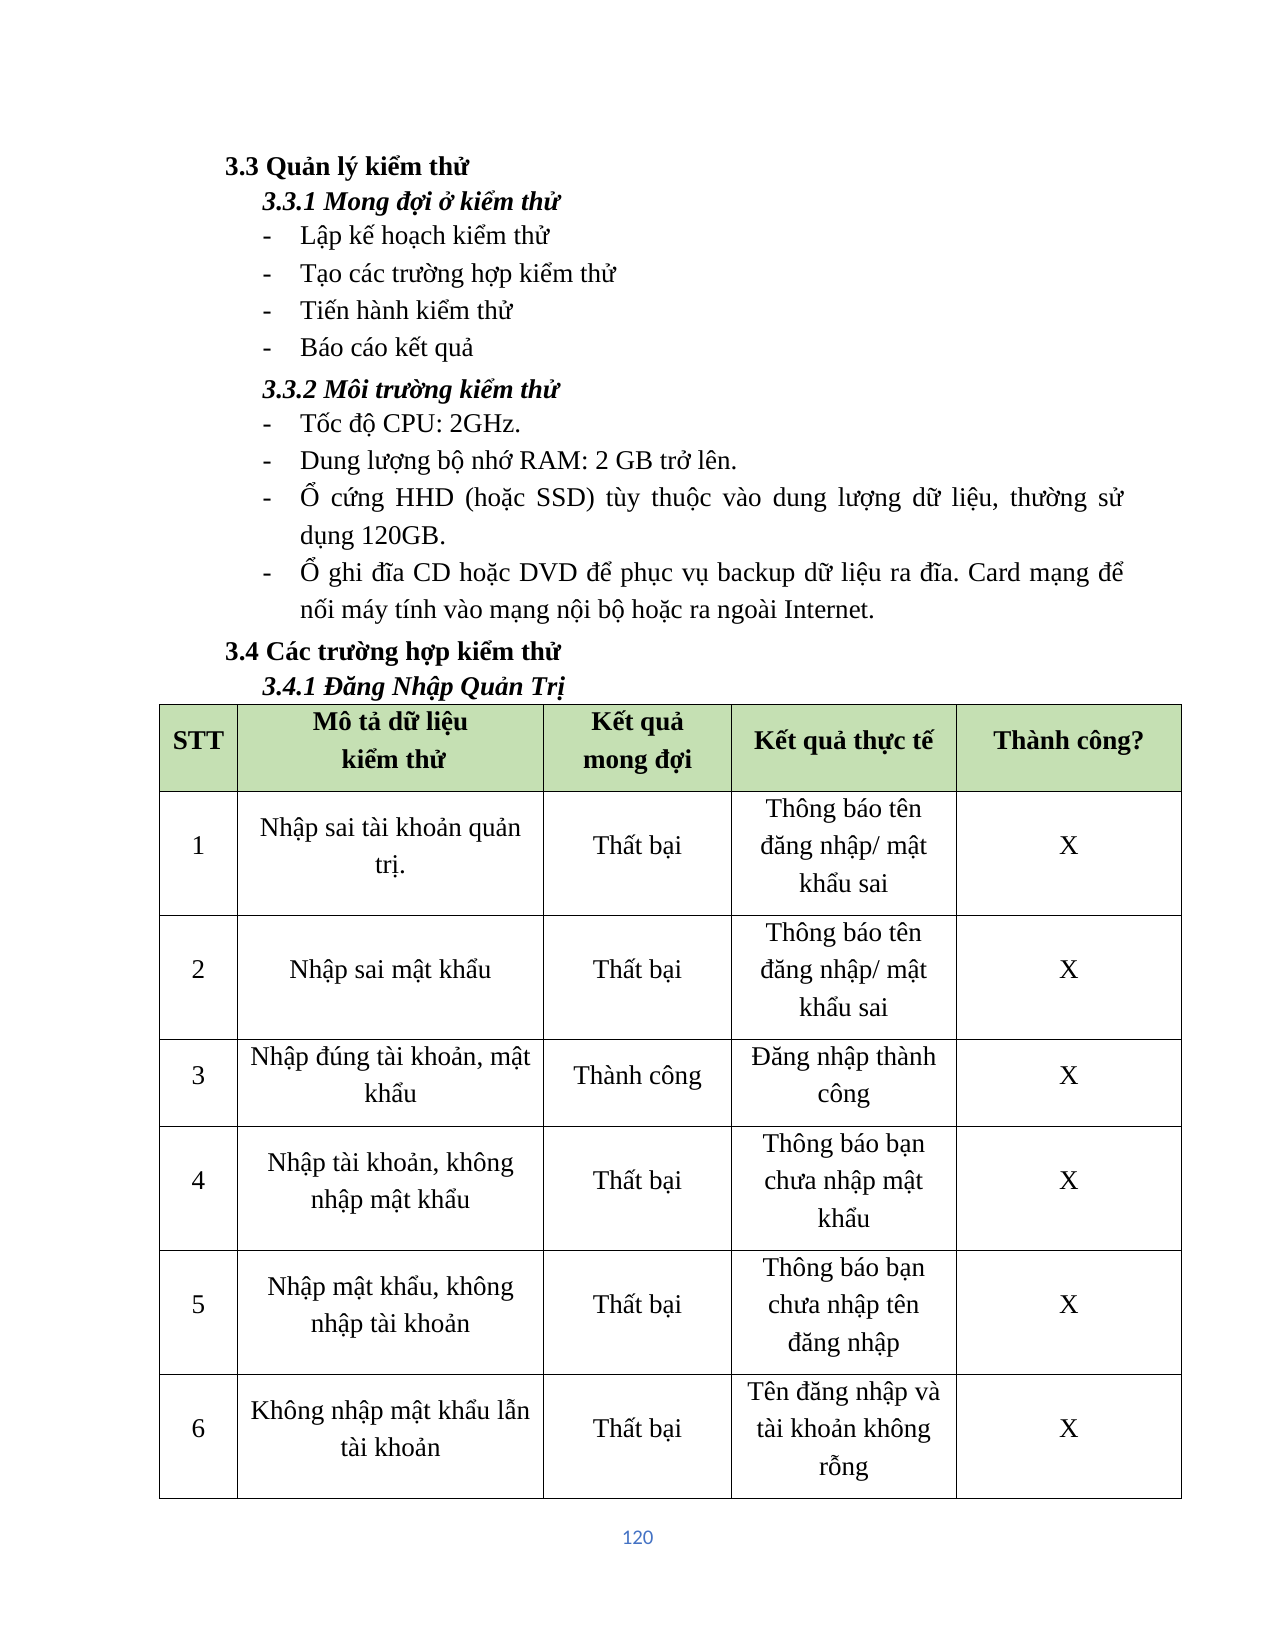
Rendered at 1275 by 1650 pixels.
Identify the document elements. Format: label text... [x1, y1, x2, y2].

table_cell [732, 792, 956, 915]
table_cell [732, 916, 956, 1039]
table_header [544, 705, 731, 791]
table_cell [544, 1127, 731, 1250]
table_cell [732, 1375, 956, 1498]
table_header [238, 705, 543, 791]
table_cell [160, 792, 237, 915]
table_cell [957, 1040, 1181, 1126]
list Lập kế hoạch kiểm thử [262, 219, 1125, 251]
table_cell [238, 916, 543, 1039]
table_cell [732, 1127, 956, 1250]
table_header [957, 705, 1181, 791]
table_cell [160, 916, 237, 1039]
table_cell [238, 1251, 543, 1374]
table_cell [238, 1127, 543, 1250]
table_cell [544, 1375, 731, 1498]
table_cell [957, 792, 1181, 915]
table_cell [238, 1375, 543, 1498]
list Báo cáo kết quả [262, 331, 1125, 362]
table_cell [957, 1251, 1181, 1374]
subtitle 3.4 Các trường hợp kiểm thử [225, 635, 1125, 666]
subtitle 3.4.1 Đăng Nhập Quản Trị [262, 670, 1125, 701]
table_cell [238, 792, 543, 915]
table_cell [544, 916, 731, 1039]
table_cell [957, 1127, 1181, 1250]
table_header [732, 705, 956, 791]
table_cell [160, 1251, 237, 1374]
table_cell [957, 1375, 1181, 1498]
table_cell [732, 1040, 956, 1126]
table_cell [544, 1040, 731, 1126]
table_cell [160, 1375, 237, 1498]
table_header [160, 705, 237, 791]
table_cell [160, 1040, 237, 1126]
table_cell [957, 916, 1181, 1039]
subtitle 3.3 Quản lý kiểm thử [225, 150, 1125, 181]
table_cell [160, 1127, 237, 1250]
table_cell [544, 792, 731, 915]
subtitle 3.3.1 Mong đợi ở kiểm thử [262, 185, 1125, 216]
list Dung lượng bộ nhớ RAM: 2 GB trở lên. [262, 444, 1125, 475]
list Ổ cứng HHD (hoặc SSD) tùy thuộc vào dung lượng dữ liệu, thường sử dụng 120GB. [262, 482, 1125, 550]
list Ổ ghi đĩa CD hoặc DVD để phục vụ backup dữ liệu ra đĩa. Card mạng để nối máy tính vào mạng nội bộ hoặc ra ngoài Internet. [262, 556, 1125, 624]
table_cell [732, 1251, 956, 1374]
list Tốc độ CPU: 2GHz. [262, 407, 1125, 438]
subtitle 3.3.2 Môi trường kiểm thử [262, 373, 1125, 404]
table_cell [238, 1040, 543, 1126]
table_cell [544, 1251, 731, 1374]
list Tiến hành kiểm thử [262, 294, 1125, 325]
list Tạo các trường hợp kiểm thử [262, 257, 1125, 288]
